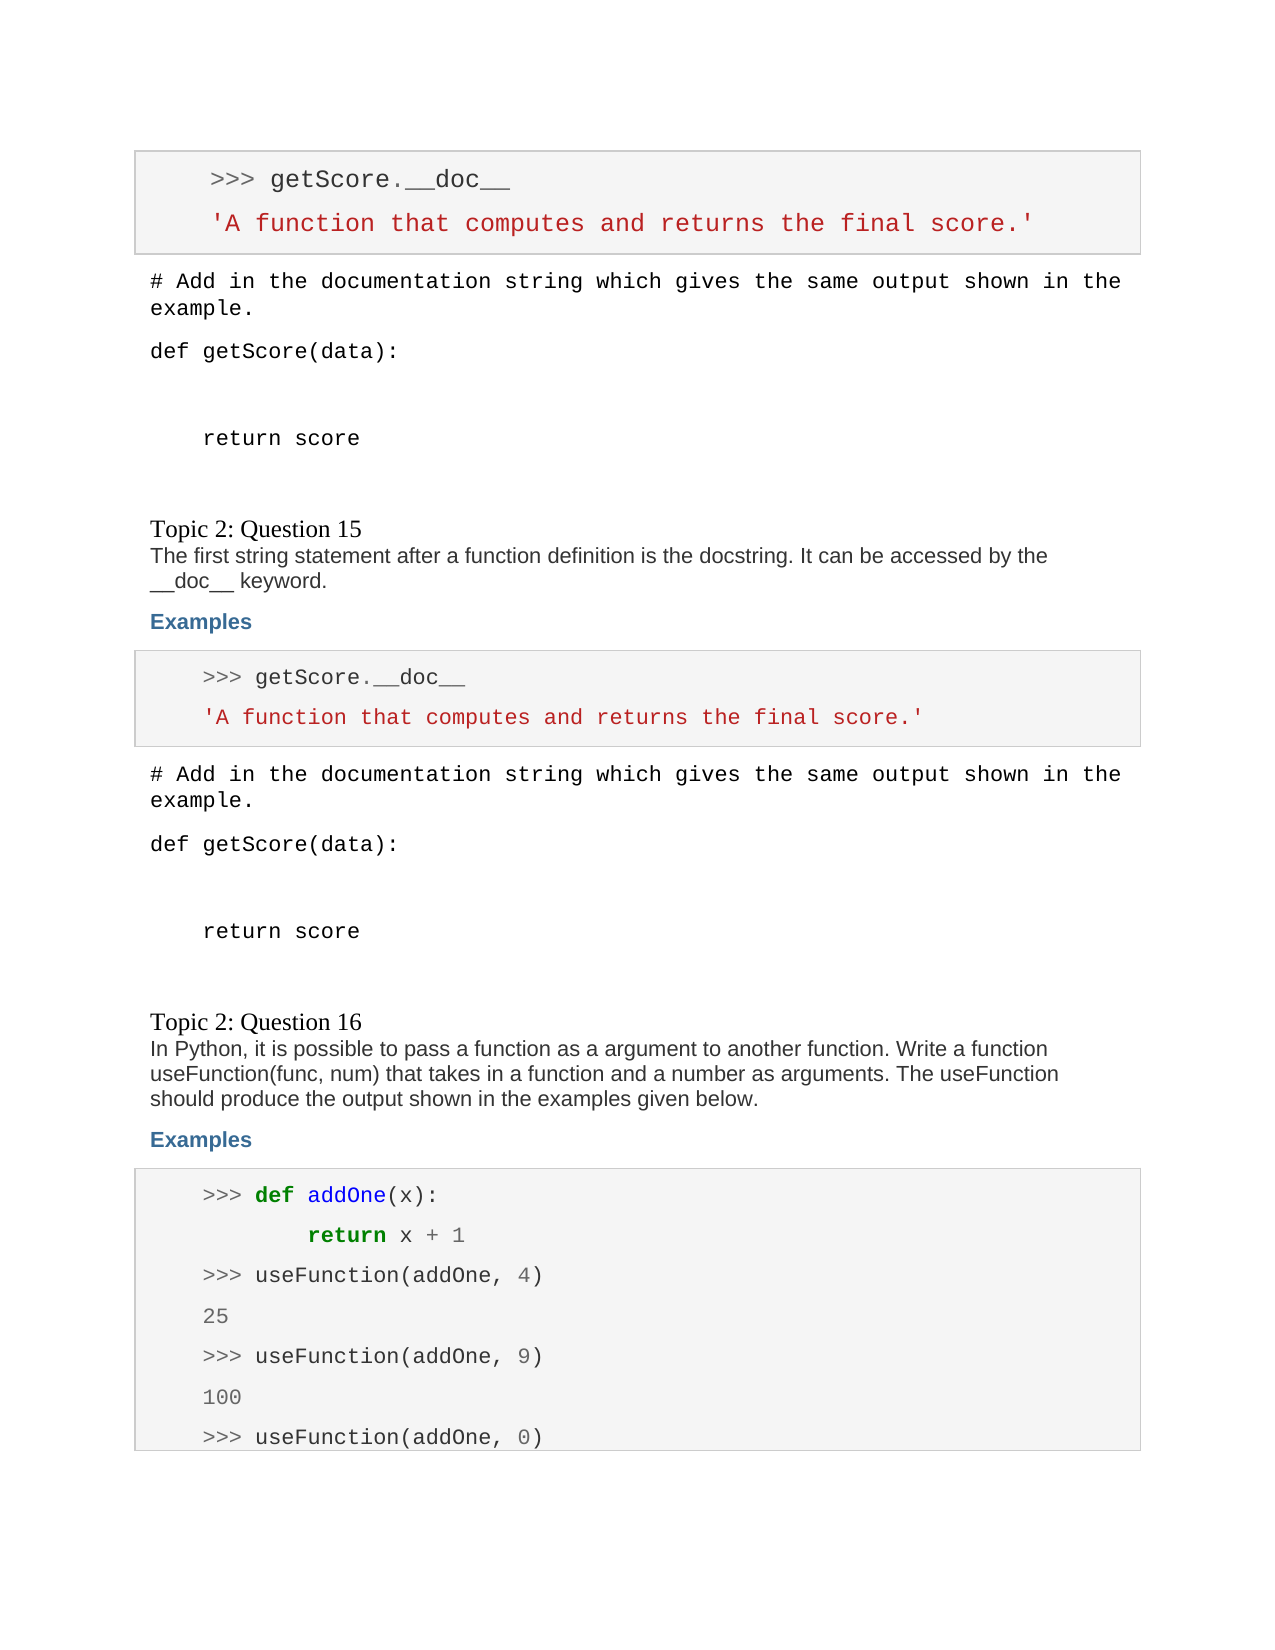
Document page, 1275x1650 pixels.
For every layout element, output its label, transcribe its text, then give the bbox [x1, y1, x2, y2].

text return score [150, 920, 1125, 945]
text 100 [136, 1370, 1140, 1410]
text return score [150, 427, 1125, 452]
text 'A function that computes and returns the final score.' [136, 690, 1140, 746]
text >>> useFunction(addOne, 0) [136, 1410, 1140, 1450]
text def getScore(data): [150, 833, 1125, 858]
text Examples [150, 609, 1125, 634]
text >>> getScore.__doc__ [136, 651, 1140, 690]
text 25 [136, 1289, 1140, 1329]
text 'A function that computes and returns the final score.' [136, 194, 1140, 253]
text In Python, it is possible to pass a function as a argument to another function. Write a function useFunction(func, num) that takes in a function and a number as arguments. The useFunction should produce the output shown in the examples given below. [150, 1036, 1125, 1111]
text def getScore(data): [150, 340, 1125, 365]
text >>> useFunction(addOne, 4) [136, 1248, 1140, 1289]
text # Add in the documentation string which gives the same output shown in the example. [150, 763, 1125, 814]
text >>> getScore.__doc__ [136, 152, 1140, 194]
text Examples [150, 1127, 1125, 1152]
text The first string statement after a function definition is the docstring. It can be accessed by the __doc__ keyword. [150, 543, 1125, 593]
text Topic 2: Question 15 [150, 514, 1125, 543]
text >>> useFunction(addOne, 9) [136, 1329, 1140, 1370]
text >>> def addOne(x): [136, 1169, 1140, 1208]
text Topic 2: Question 16 [150, 1007, 1125, 1036]
text return x + 1 [136, 1208, 1140, 1248]
text # Add in the documentation string which gives the same output shown in the example. [150, 270, 1125, 322]
